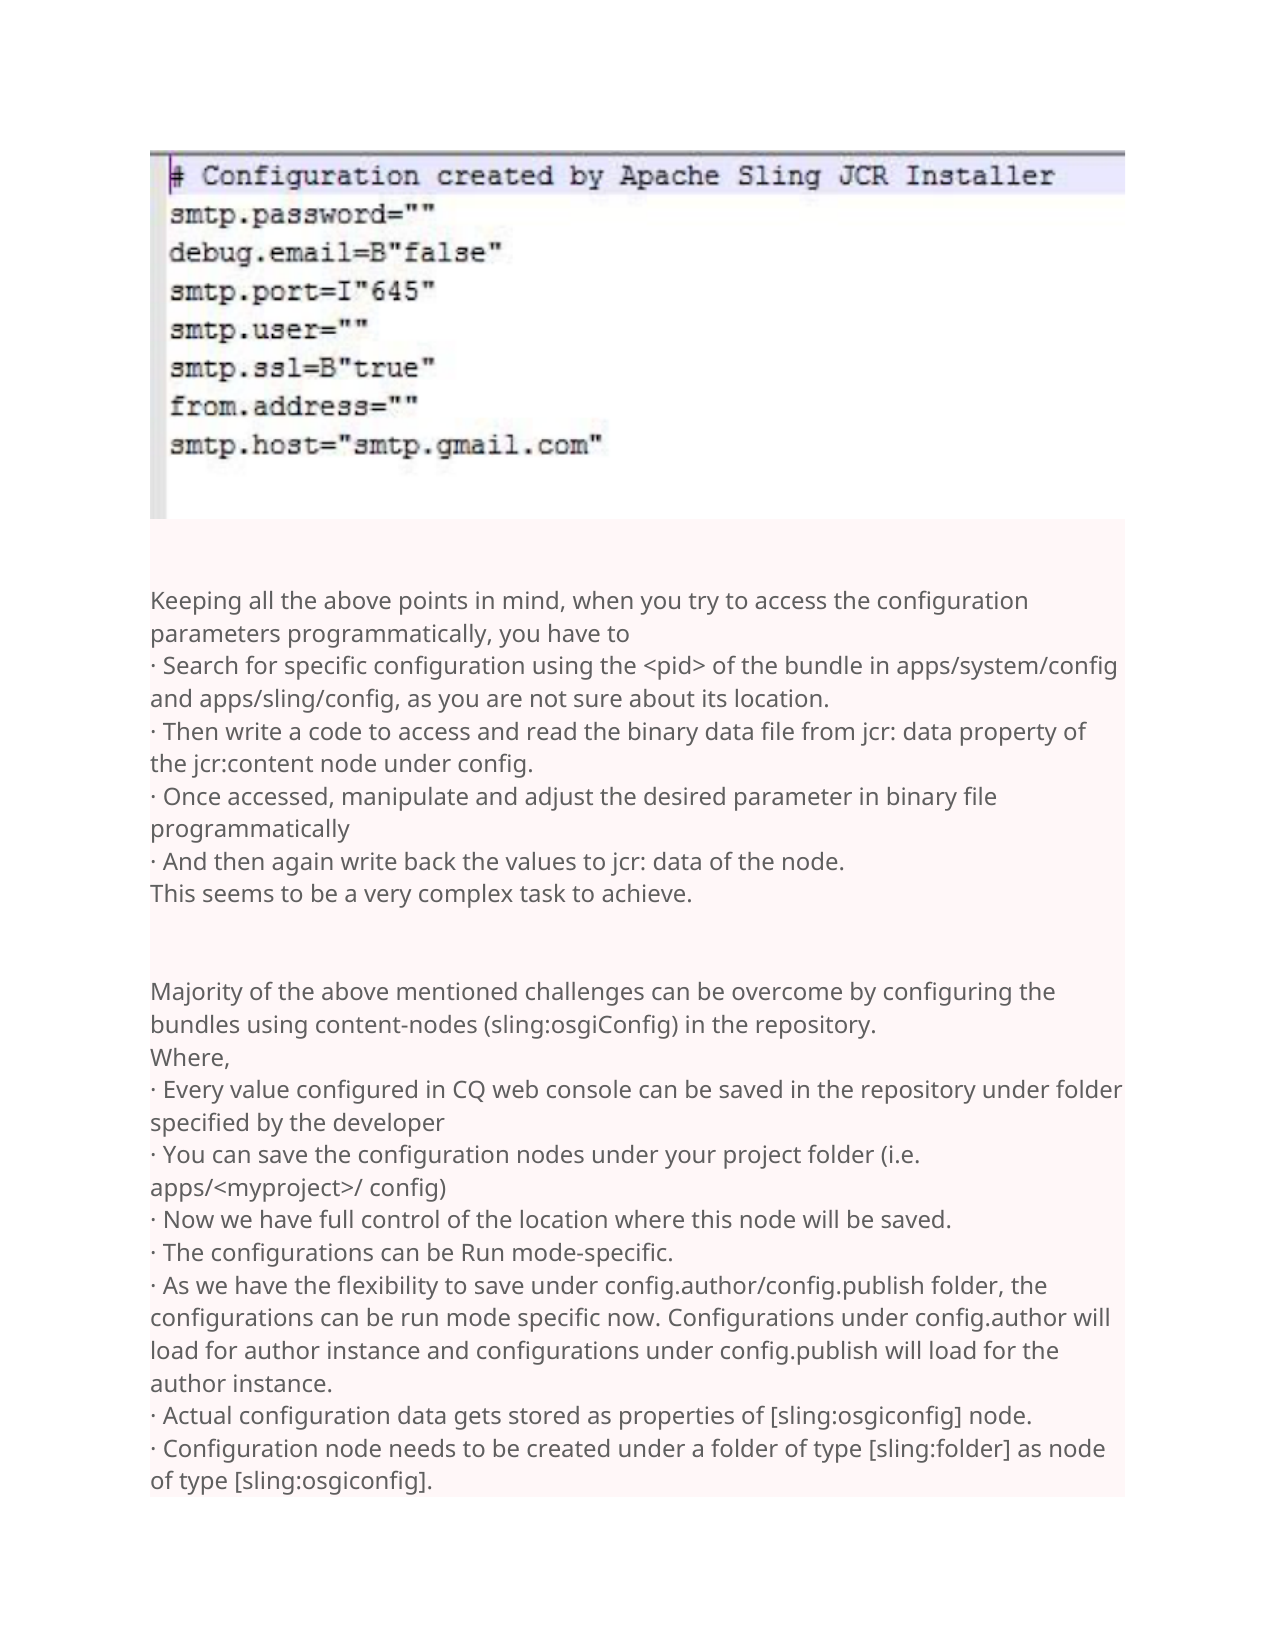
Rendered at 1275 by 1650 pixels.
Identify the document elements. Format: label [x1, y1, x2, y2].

picture [150, 150, 1125, 519]
text [150, 519, 1125, 1497]
